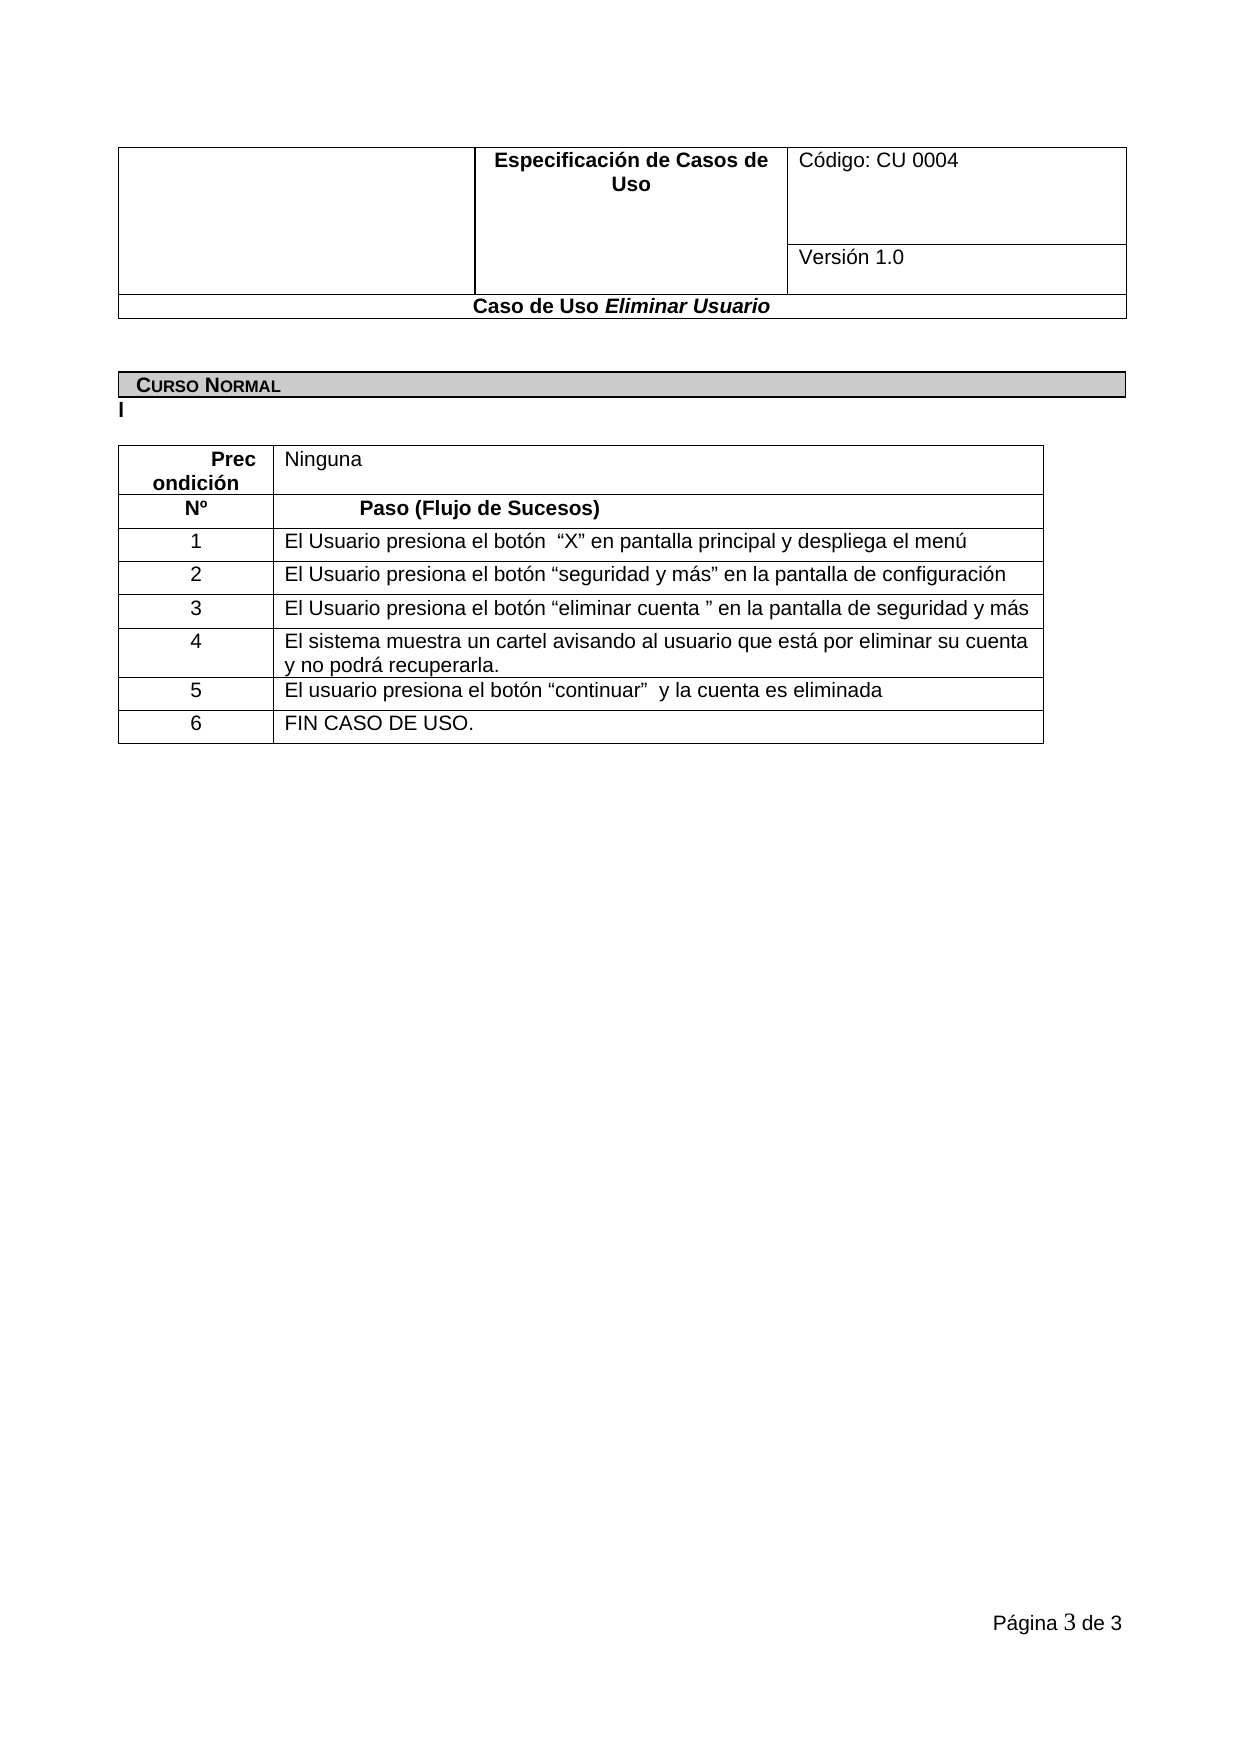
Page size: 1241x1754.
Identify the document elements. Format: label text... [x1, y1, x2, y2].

table_cell El usuario presiona el botón “continuar” y la cuenta es eliminada [274, 678, 1043, 710]
table_cell FIN CASO DE USO. [274, 711, 1043, 743]
table_cell El Usuario presiona el botón “X” en pantalla principal y despliega el menú [274, 529, 1043, 561]
table_header Precondición [119, 446, 273, 494]
table_cell El Usuario presiona el botón “eliminar cuenta ” en la pantalla de seguridad y más [274, 595, 1043, 628]
table_header Ninguna [274, 446, 1043, 494]
table_cell Nº [119, 495, 273, 528]
text l [118, 398, 1122, 421]
table_cell 1 [119, 529, 273, 561]
table_cell 4 [119, 629, 273, 677]
table_cell 6 [119, 711, 273, 743]
table_cell Paso (Flujo de Sucesos) [274, 495, 1043, 528]
table_cell 5 [119, 678, 273, 710]
table_cell 3 [119, 595, 273, 628]
table_cell 2 [119, 562, 273, 594]
table_cell El sistema muestra un cartel avisando al usuario que está por eliminar su cuenta y no podrá recuperarla. [274, 629, 1043, 677]
table_header Curso Normal [119, 373, 1125, 396]
table_cell El Usuario presiona el botón “seguridad y más” en la pantalla de configuración [274, 562, 1043, 594]
